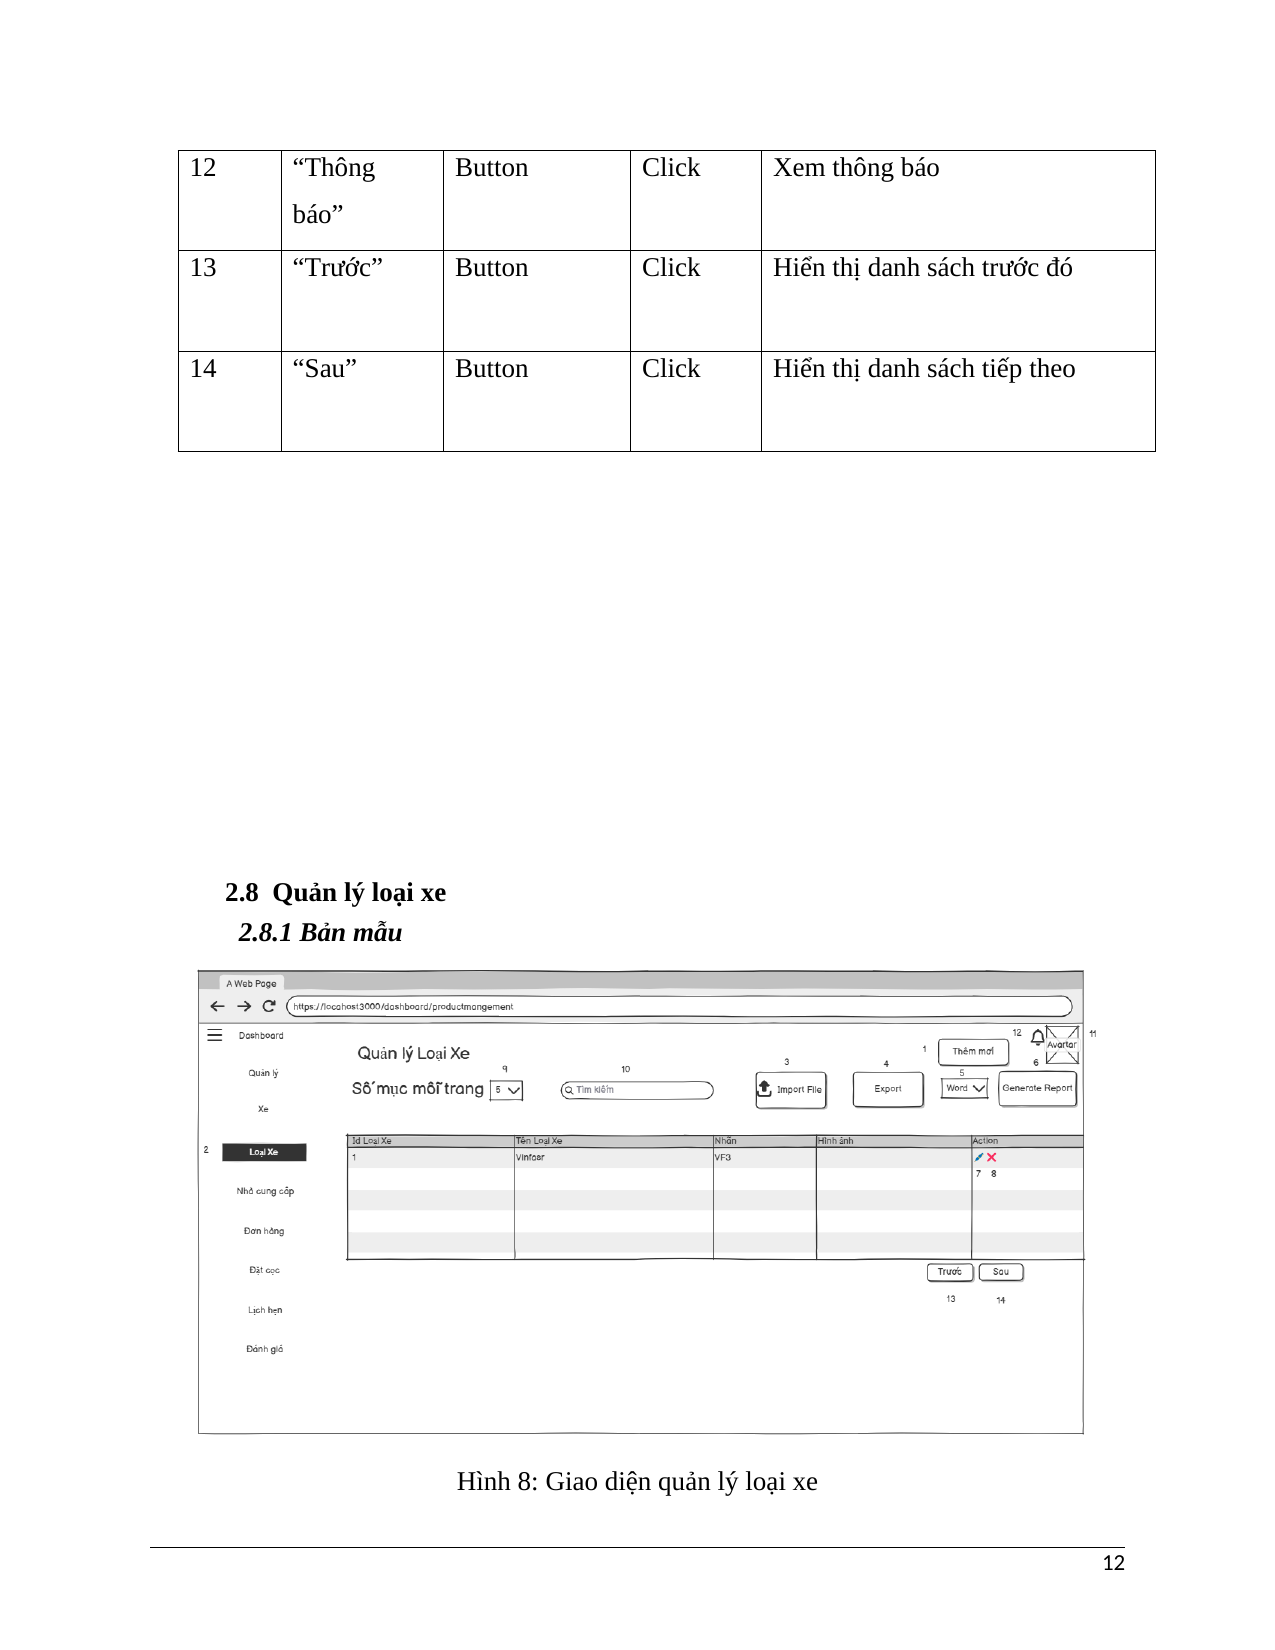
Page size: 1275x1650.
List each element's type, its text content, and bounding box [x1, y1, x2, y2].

text Hình 8: Giao diện quản lý loại xe [150, 1464, 1125, 1496]
table_cell “Trước” [282, 251, 443, 351]
table_cell 14 [179, 352, 281, 451]
table_cell Button [444, 151, 630, 250]
table_cell Click [631, 352, 761, 451]
table_cell Click [631, 151, 761, 250]
table_cell Click [631, 251, 761, 351]
table_cell Xem thông báo [762, 151, 1155, 250]
table_cell 13 [179, 251, 281, 351]
subtitle 2.8 Quản lý loại xe [150, 876, 1125, 908]
picture [150, 952, 1125, 1440]
table_cell Button [444, 352, 630, 451]
table_cell Hiển thị danh sách tiếp theo [762, 352, 1155, 451]
table_cell Button [444, 251, 630, 351]
table_cell “Thông báo” [282, 151, 443, 250]
table_cell Hiển thị danh sách trước đó [762, 251, 1155, 351]
table_cell 12 [179, 151, 281, 250]
subtitle 2.8.1 Bản mẫu [150, 916, 1125, 947]
table_cell “Sau” [282, 352, 443, 451]
